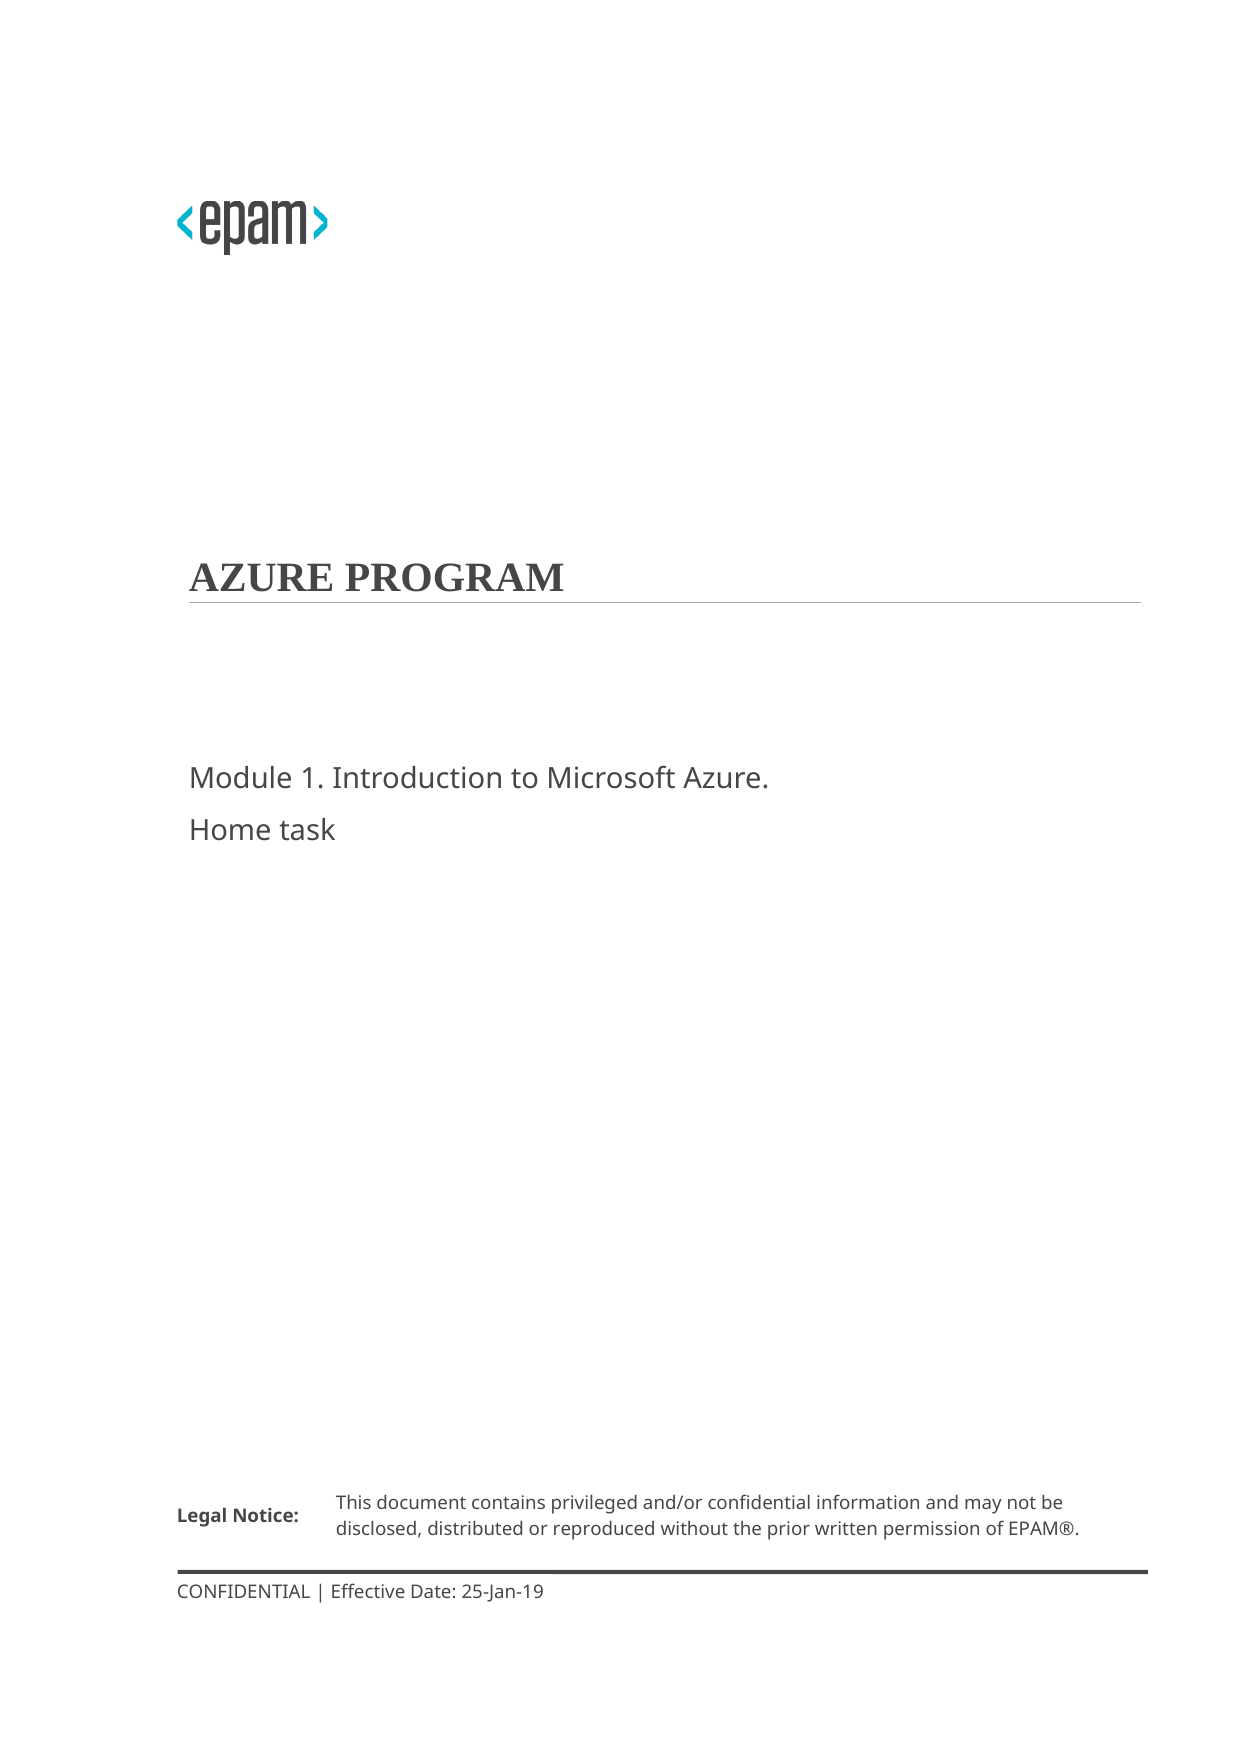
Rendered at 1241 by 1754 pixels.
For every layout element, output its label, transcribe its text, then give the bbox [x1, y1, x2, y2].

table_cell Module 1. Introduction to Microsoft Azure. Home task [177, 693, 1152, 861]
table_header Azure Program [177, 528, 1152, 692]
